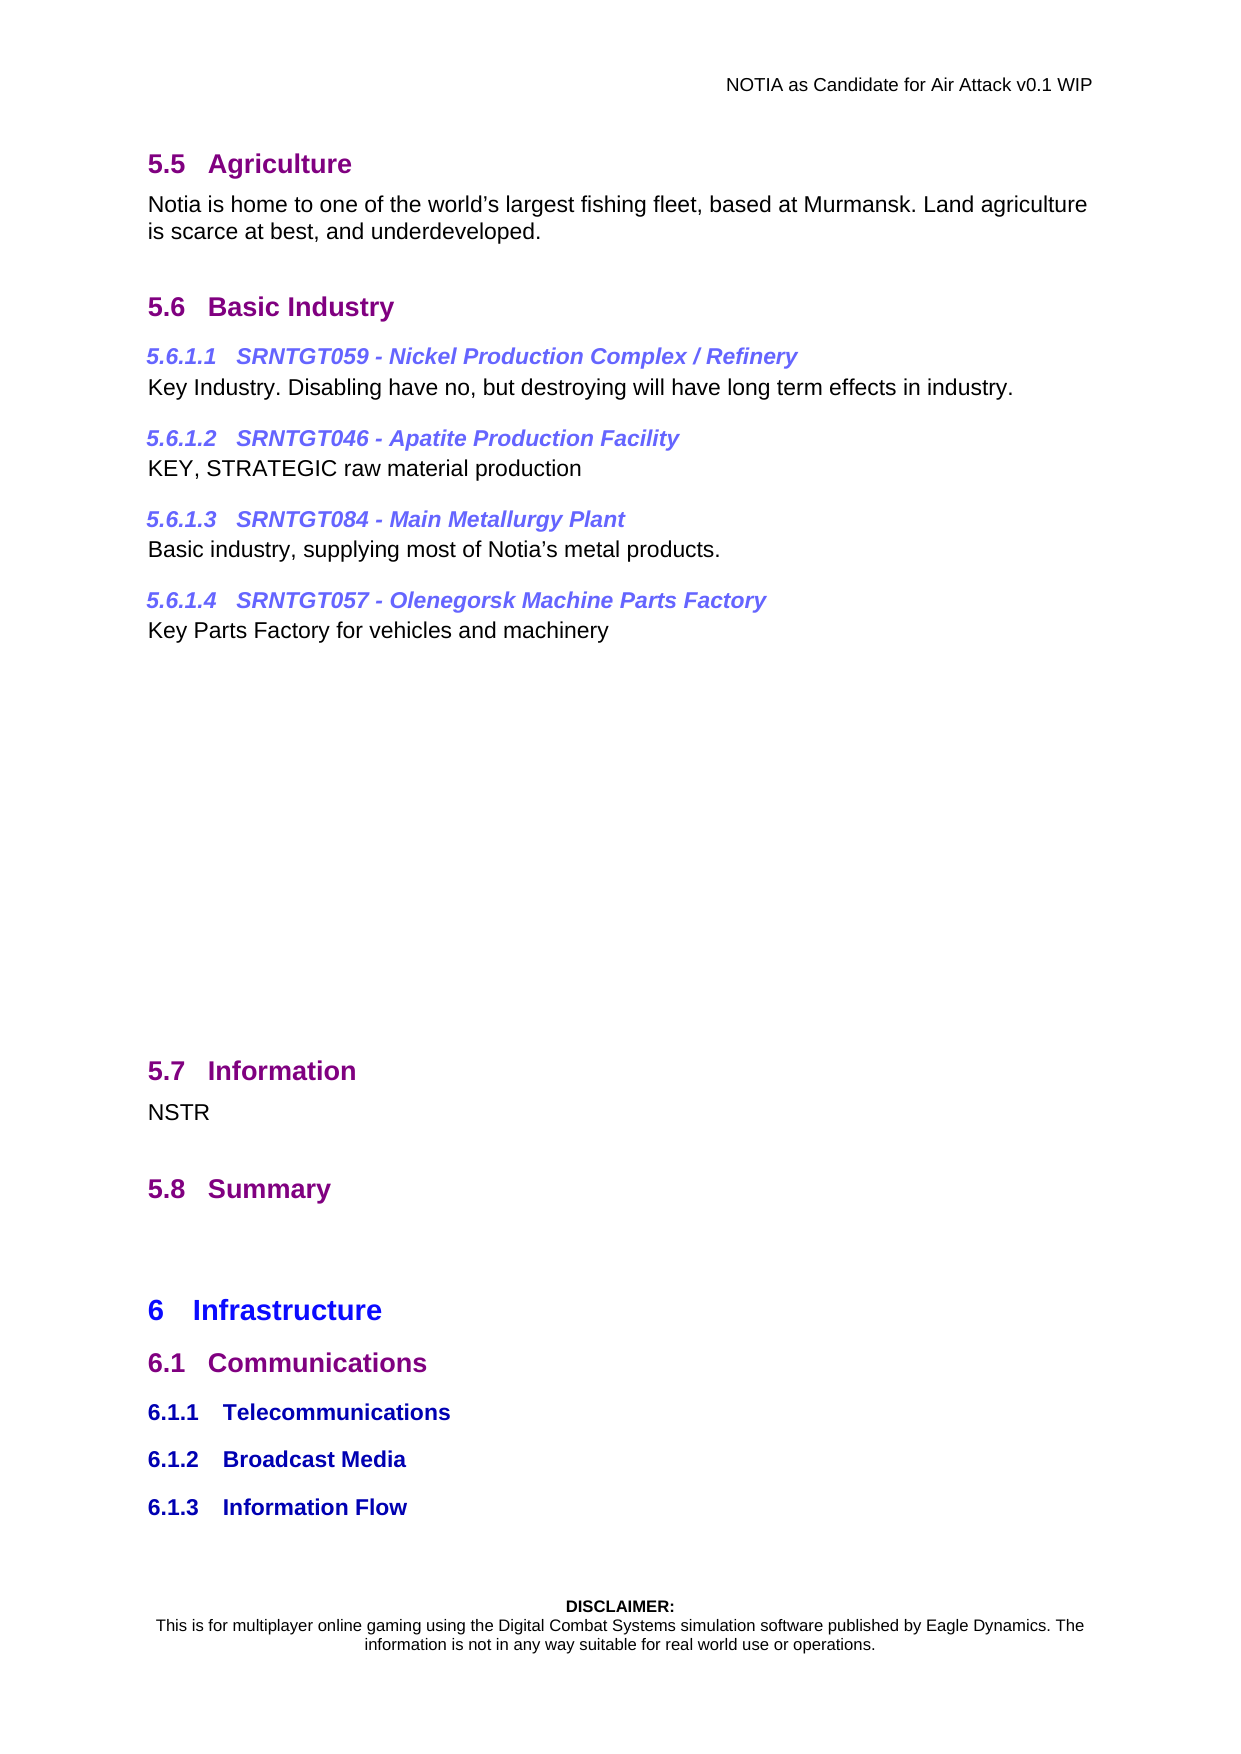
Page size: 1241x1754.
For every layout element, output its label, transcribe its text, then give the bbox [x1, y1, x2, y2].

text KEY, STRATEGIC raw material production [148, 455, 1093, 481]
subtitle Agriculture [148, 148, 1093, 179]
subtitle Summary [148, 1173, 1093, 1204]
subtitle Communications [148, 1347, 1093, 1378]
text Notia is home to one of the world’s largest fishing fleet, based at Murmansk. Land agriculture is scarce at best, and underdeveloped. [148, 191, 1093, 244]
subtitle Basic Industry [148, 291, 1093, 322]
subtitle SRNTGT046 - Apatite Production Facility [146, 424, 1093, 451]
subtitle Infrastructure [148, 1293, 1093, 1326]
text Key Industry. Disabling have no, but destroying will have long term effects in industry. [148, 373, 1093, 400]
subtitle SRNTGT057 - Olenegorsk Machine Parts Factory [146, 587, 1093, 613]
subtitle Broadcast Media [148, 1446, 1093, 1473]
subtitle SRNTGT059 - Nickel Production Complex / Refinery [146, 343, 1093, 370]
subtitle Telecommunications [148, 1399, 1093, 1426]
text Key Parts Factory for vehicles and machinery [148, 617, 1093, 644]
text NSTR [148, 1099, 1093, 1125]
subtitle SRNTGT084 - Main Metallurgy Plant [146, 506, 1093, 532]
subtitle Information [148, 1055, 1093, 1087]
text Basic industry, supplying most of Notia’s metal products. [148, 536, 1093, 562]
subtitle Information Flow [148, 1493, 1093, 1520]
